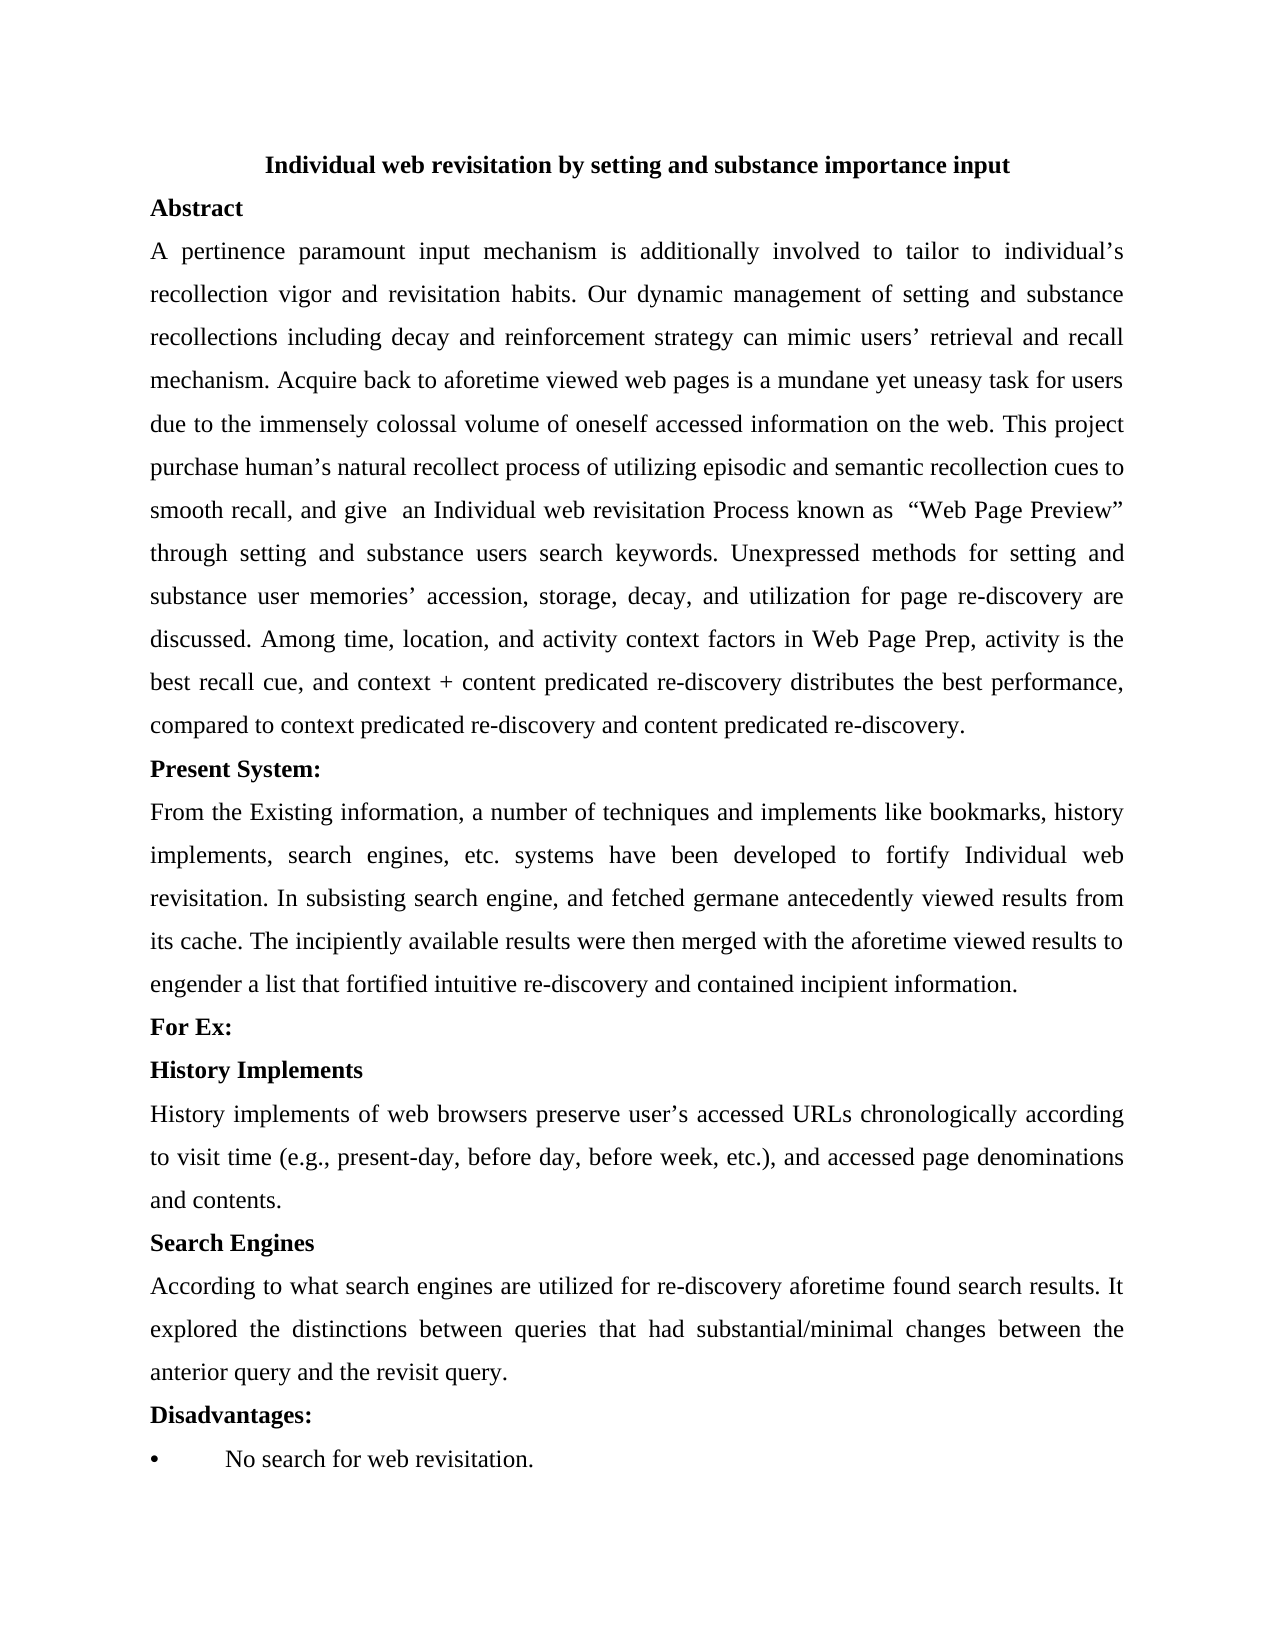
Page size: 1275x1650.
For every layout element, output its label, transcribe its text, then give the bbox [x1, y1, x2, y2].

text From the Existing information, a number of techniques and implements like bookmarks, history implements, search engines, etc. systems have been developed to fortify Individual web revisitation. In subsisting search engine, and fetched germane antecedently viewed results from its cache. The incipiently available results were then merged with the aforetime viewed results to engender a list that fortified intuitive re-discovery and contained incipient information. [150, 797, 1125, 998]
text Search Engines [150, 1228, 1125, 1257]
text Individual web revisitation by setting and substance importance input [150, 150, 1125, 179]
text History Implements [150, 1056, 1125, 1084]
text Present System: [150, 754, 1125, 782]
text Disadvantages: [150, 1401, 1125, 1429]
text For Ex: [150, 1012, 1125, 1041]
text A pertinence paramount input mechanism is additionally involved to tailor to individual’s recollection vigor and revisitation habits. Our dynamic management of setting and substance recollections including decay and reinforcement strategy can mimic users’ retrieval and recall mechanism. Acquire back to aforetime viewed web pages is a mundane yet uneasy task for users due to the immensely colossal volume of oneself accessed information on the web. This project purchase human’s natural recollect process of utilizing episodic and semantic recollection cues to smooth recall, and give an Individual web revisitation Process known as “Web Page Preview” through setting and substance users search keywords. Unexpressed methods for setting and substance user memories’ accession, storage, decay, and utilization for page re-discovery are discussed. Among time, location, and activity context factors in Web Page Prep, activity is the best recall cue, and context + content predicated re-discovery distributes the best performance, compared to context predicated re-discovery and content predicated re-discovery. [150, 236, 1125, 739]
text • No search for web revisitation. [150, 1444, 1125, 1472]
text History implements of web browsers preserve user’s accessed URLs chronologically according to visit time (e.g., present-day, before day, before week, etc.), and accessed page denominations and contents. [150, 1099, 1125, 1214]
text According to what search engines are utilized for re-discovery aforetime found search results. It explored the distinctions between queries that had substantial/minimal changes between the anterior query and the revisit query. [150, 1271, 1125, 1386]
text Abstract [150, 193, 1125, 222]
